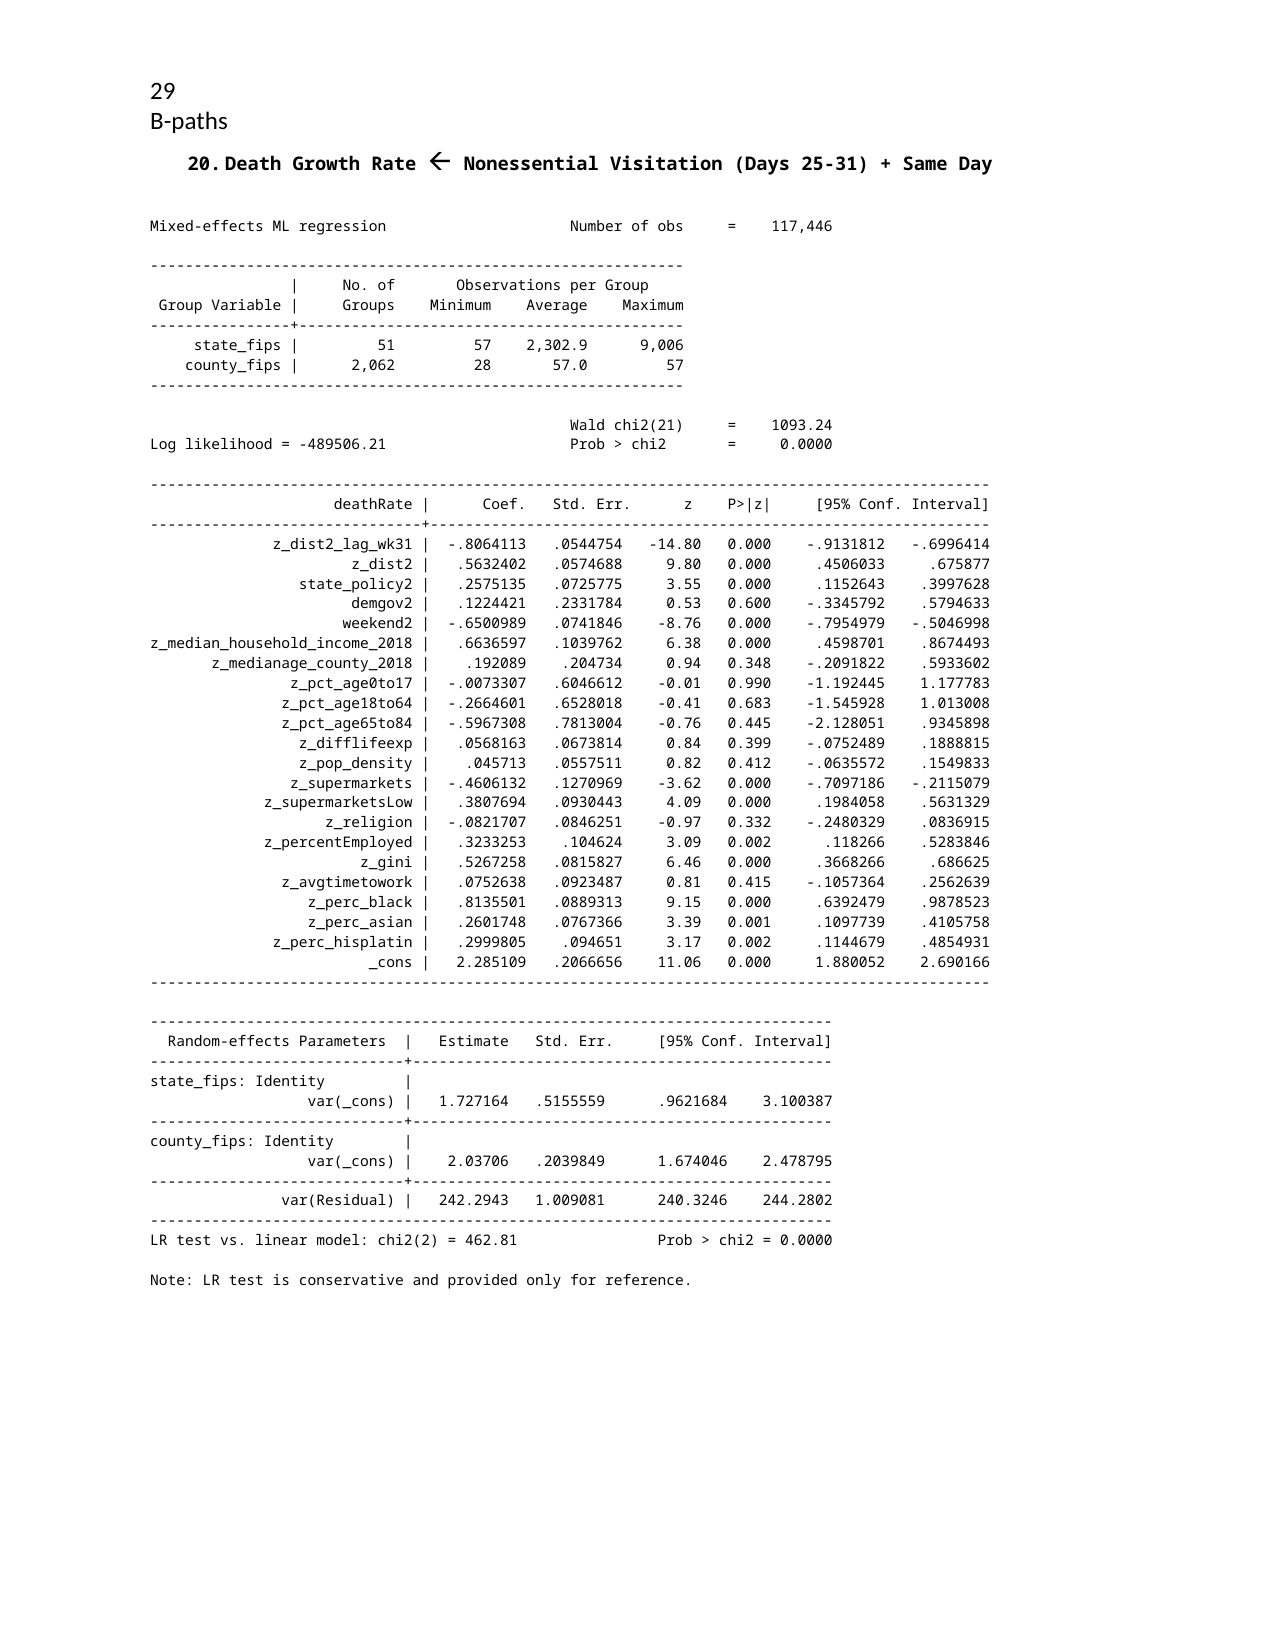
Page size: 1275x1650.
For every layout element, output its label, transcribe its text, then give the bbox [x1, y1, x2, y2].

text county_fips | 2,062 28 57.0 57 [150, 354, 1125, 374]
text county_fips: Identity | [150, 1131, 1125, 1150]
text z_median_household_income_2018 | .6636597 .1039762 6.38 0.000 .4598701 .8674493 [150, 633, 1125, 653]
text -------------------------------+---------------------------------------------------------------- [150, 514, 1125, 534]
text z_dist2 | .5632402 .0574688 9.80 0.000 .4506033 .675877 [150, 553, 1125, 573]
text z_dist2_lag_wk31 | -.8064113 .0544754 -14.80 0.000 -.9131812 -.6996414 [150, 534, 1125, 553]
text Note: LR test is conservative and provided only for reference. [150, 1270, 1125, 1290]
text state_policy2 | .2575135 .0725775 3.55 0.000 .1152643 .3997628 [150, 573, 1125, 593]
text | No. of Observations per Group [150, 275, 1125, 295]
text z_difflifeexp | .0568163 .0673814 0.84 0.399 -.0752489 .1888815 [150, 733, 1125, 752]
text state_fips: Identity | [150, 1071, 1125, 1091]
text ------------------------------------------------------------------------------ [150, 1011, 1125, 1031]
text Wald chi2(21) = 1093.24 [150, 414, 1125, 434]
text _cons | 2.285109 .2066656 11.06 0.000 1.880052 2.690166 [150, 951, 1125, 971]
text -----------------------------+------------------------------------------------ [150, 1051, 1125, 1071]
text z_pct_age18to64 | -.2664601 .6528018 -0.41 0.683 -1.545928 1.013008 [150, 693, 1125, 713]
text z_perc_black | .8135501 .0889313 9.15 0.000 .6392479 .9878523 [150, 892, 1125, 912]
text z_pct_age65to84 | -.5967308 .7813004 -0.76 0.445 -2.128051 .9345898 [150, 713, 1125, 733]
text z_perc_asian | .2601748 .0767366 3.39 0.001 .1097739 .4105758 [150, 912, 1125, 932]
text ------------------------------------------------------------------------------ [150, 1210, 1125, 1230]
list Death Growth Rate Nonessential Visitation (Days 25-31) + Same Day [187, 150, 1125, 176]
text deathRate | Coef. Std. Err. z P>|z| [95% Conf. Interval] [150, 494, 1125, 514]
text var(_cons) | 2.03706 .2039849 1.674046 2.478795 [150, 1150, 1125, 1170]
text z_percentEmployed | .3233253 .104624 3.09 0.002 .118266 .5283846 [150, 832, 1125, 852]
text -----------------------------+------------------------------------------------ [150, 1170, 1125, 1190]
text Random-effects Parameters | Estimate Std. Err. [95% Conf. Interval] [150, 1031, 1125, 1051]
text Mixed-effects ML regression Number of obs = 117,446 [150, 215, 1125, 235]
text z_supermarkets | -.4606132 .1270969 -3.62 0.000 -.7097186 -.2115079 [150, 772, 1125, 792]
text Group Variable | Groups Minimum Average Maximum [150, 295, 1125, 315]
text state_fips | 51 57 2,302.9 9,006 [150, 335, 1125, 354]
text ------------------------------------------------------------- [150, 374, 1125, 394]
text ------------------------------------------------------------------------------------------------ [150, 474, 1125, 494]
text z_supermarketsLow | .3807694 .0930443 4.09 0.000 .1984058 .5631329 [150, 792, 1125, 812]
text ------------------------------------------------------------- [150, 255, 1125, 275]
text demgov2 | .1224421 .2331784 0.53 0.600 -.3345792 .5794633 [150, 593, 1125, 613]
text var(Residual) | 242.2943 1.009081 240.3246 244.2802 [150, 1190, 1125, 1210]
text z_religion | -.0821707 .0846251 -0.97 0.332 -.2480329 .0836915 [150, 812, 1125, 832]
text var(_cons) | 1.727164 .5155559 .9621684 3.100387 [150, 1091, 1125, 1111]
text z_pct_age0to17 | -.0073307 .6046612 -0.01 0.990 -1.192445 1.177783 [150, 673, 1125, 693]
text weekend2 | -.6500989 .0741846 -8.76 0.000 -.7954979 -.5046998 [150, 613, 1125, 633]
text z_perc_hisplatin | .2999805 .094651 3.17 0.002 .1144679 .4854931 [150, 932, 1125, 951]
text ----------------+-------------------------------------------- [150, 315, 1125, 335]
text ------------------------------------------------------------------------------------------------ [150, 971, 1125, 991]
text -----------------------------+------------------------------------------------ [150, 1111, 1125, 1131]
text z_gini | .5267258 .0815827 6.46 0.000 .3668266 .686625 [150, 852, 1125, 872]
text LR test vs. linear model: chi2(2) = 462.81 Prob > chi2 = 0.0000 [150, 1230, 1125, 1250]
text z_pop_density | .045713 .0557511 0.82 0.412 -.0635572 .1549833 [150, 752, 1125, 772]
text z_medianage_county_2018 | .192089 .204734 0.94 0.348 -.2091822 .5933602 [150, 653, 1125, 673]
text Log likelihood = -489506.21 Prob > chi2 = 0.0000 [150, 434, 1125, 454]
text z_avgtimetowork | .0752638 .0923487 0.81 0.415 -.1057364 .2562639 [150, 872, 1125, 892]
